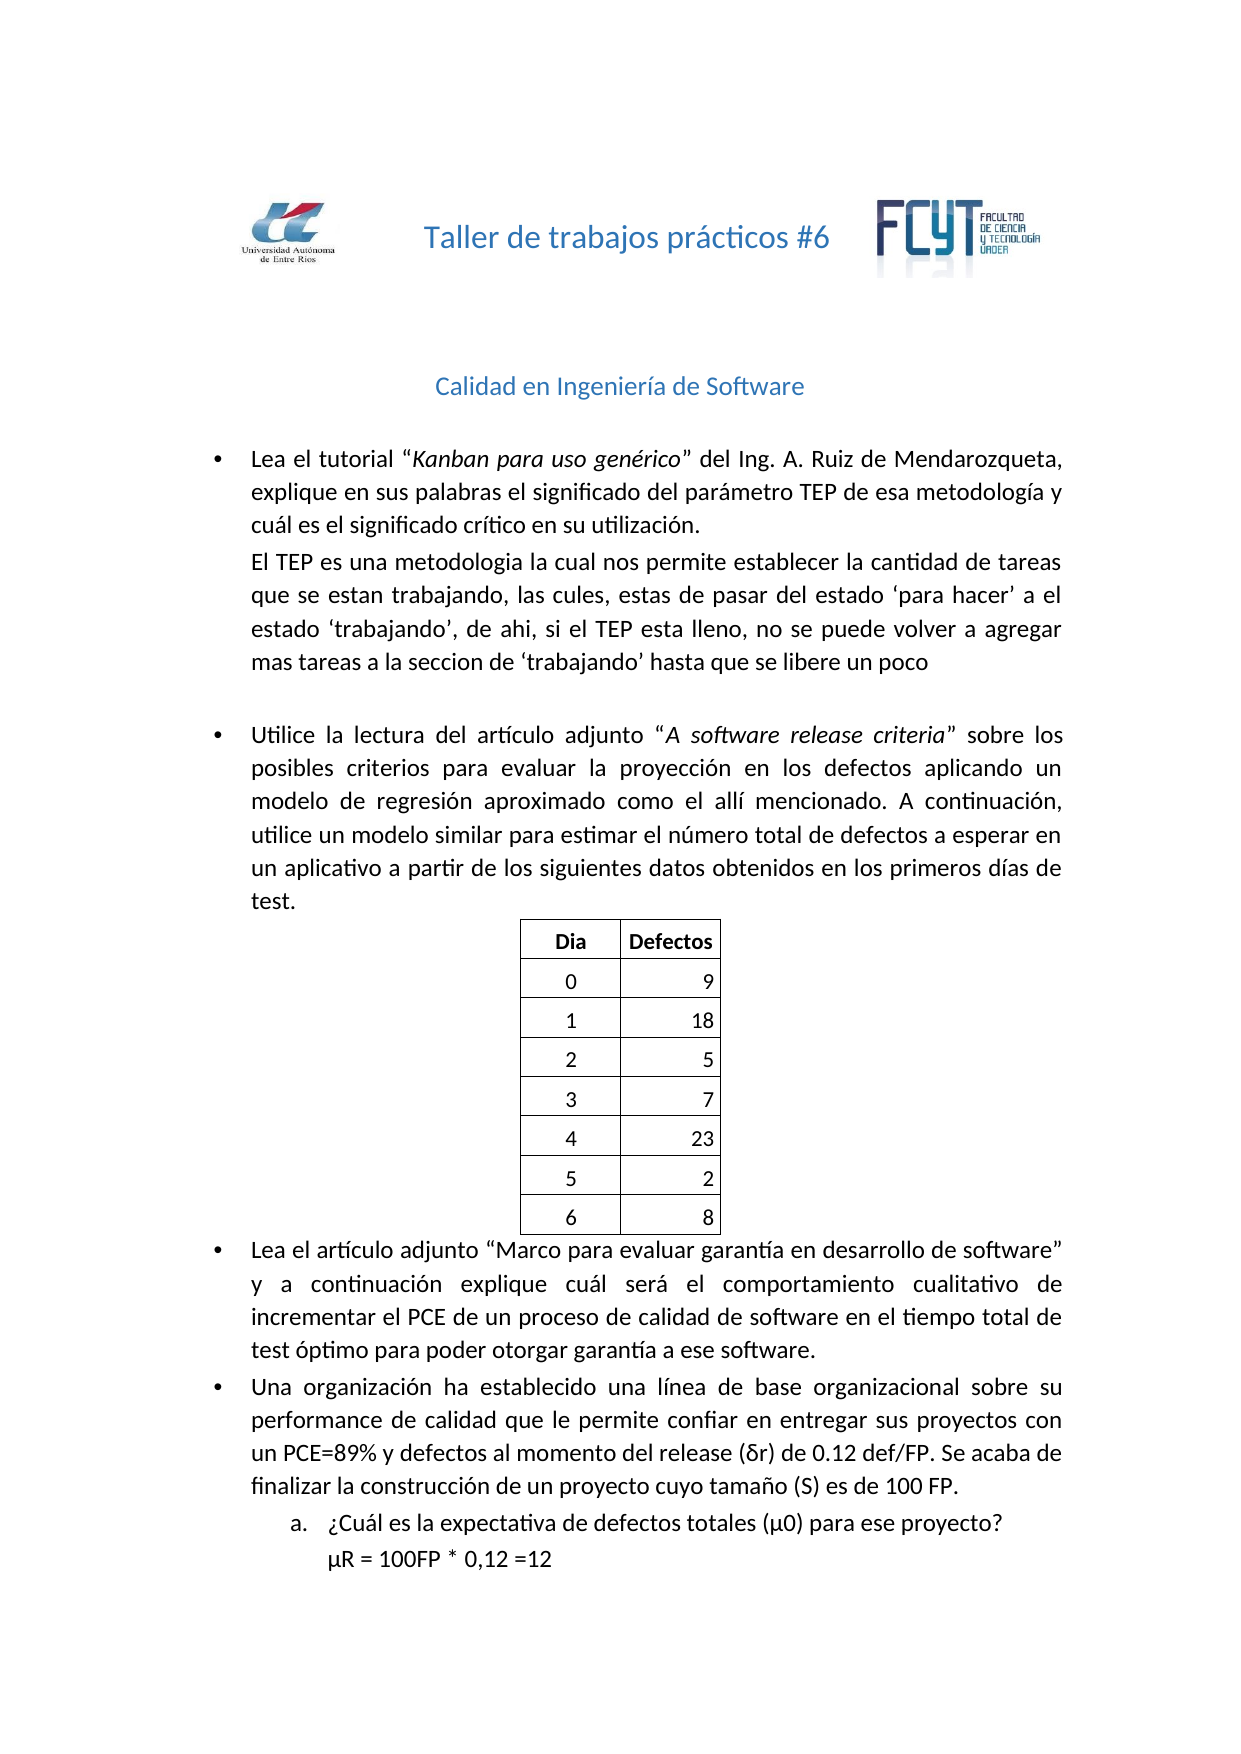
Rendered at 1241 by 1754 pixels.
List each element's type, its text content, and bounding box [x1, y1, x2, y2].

table_cell 4 [521, 1116, 620, 1155]
table_cell 2 [621, 1156, 720, 1194]
table_cell 9 [621, 959, 720, 997]
table_header Defectos [621, 920, 720, 958]
list ¿Cuál es la expectativa de defectos totales (µ0) para ese proyecto? [290, 1507, 1063, 1537]
list Lea el artículo adjunto “Marco para evaluar garantía en desarrollo de software” y a continuación explique cuál será el comportamiento cualitativo de incrementar el PCE de un proceso de calidad de software en el tiempo total de test óptimo para poder otorgar garantía a ese software. [213, 1234, 1063, 1365]
table_cell 23 [621, 1116, 720, 1155]
table_cell 5 [621, 1038, 720, 1076]
picture [868, 184, 1048, 278]
table_cell 5 [521, 1156, 620, 1194]
list Utilice la lectura del artículo adjunto “A software release criteria” sobre los posibles criterios para evaluar la proyección en los defectos aplicando un modelo de regresión aproximado como el allí mencionado. A continuación, utilice un modelo similar para estimar el número total de defectos a esperar en un aplicativo a partir de los siguientes datos obtenidos en los primeros días de test. [213, 719, 1063, 916]
text El TEP es una metodologia la cual nos permite establecer la cantidad de tareas que se estan trabajando, las cules, estas de pasar del estado ‘para hacer’ a el estado ‘trabajando’, de ahi, si el TEP esta lleno, no se puede volver a agregar mas tareas a la seccion de ‘trabajando’ hasta que se libere un poco [251, 546, 1063, 676]
table_cell 2 [521, 1038, 620, 1076]
table_cell 7 [621, 1077, 720, 1115]
table_header Dia [521, 920, 620, 958]
table_cell 1 [521, 998, 620, 1037]
text Calidad en Ingeniería de Software [177, 369, 1062, 402]
text Taller de trabajos prácticos #6 [374, 216, 868, 256]
text µR = 100FP * 0,12 =12 [327, 1543, 1063, 1574]
table_cell 0 [521, 959, 620, 997]
table_cell 8 [621, 1195, 720, 1233]
table_cell 18 [621, 998, 720, 1037]
list Lea el tutorial “Kanban para uso genérico” del Ing. A. Ruiz de Mendarozqueta, explique en sus palabras el significado del parámetro TEP de esa metodología y cuál es el significado crítico en su utilización. [213, 443, 1063, 540]
picture [188, 184, 374, 292]
table_cell 3 [521, 1077, 620, 1115]
table_cell 6 [521, 1195, 620, 1233]
